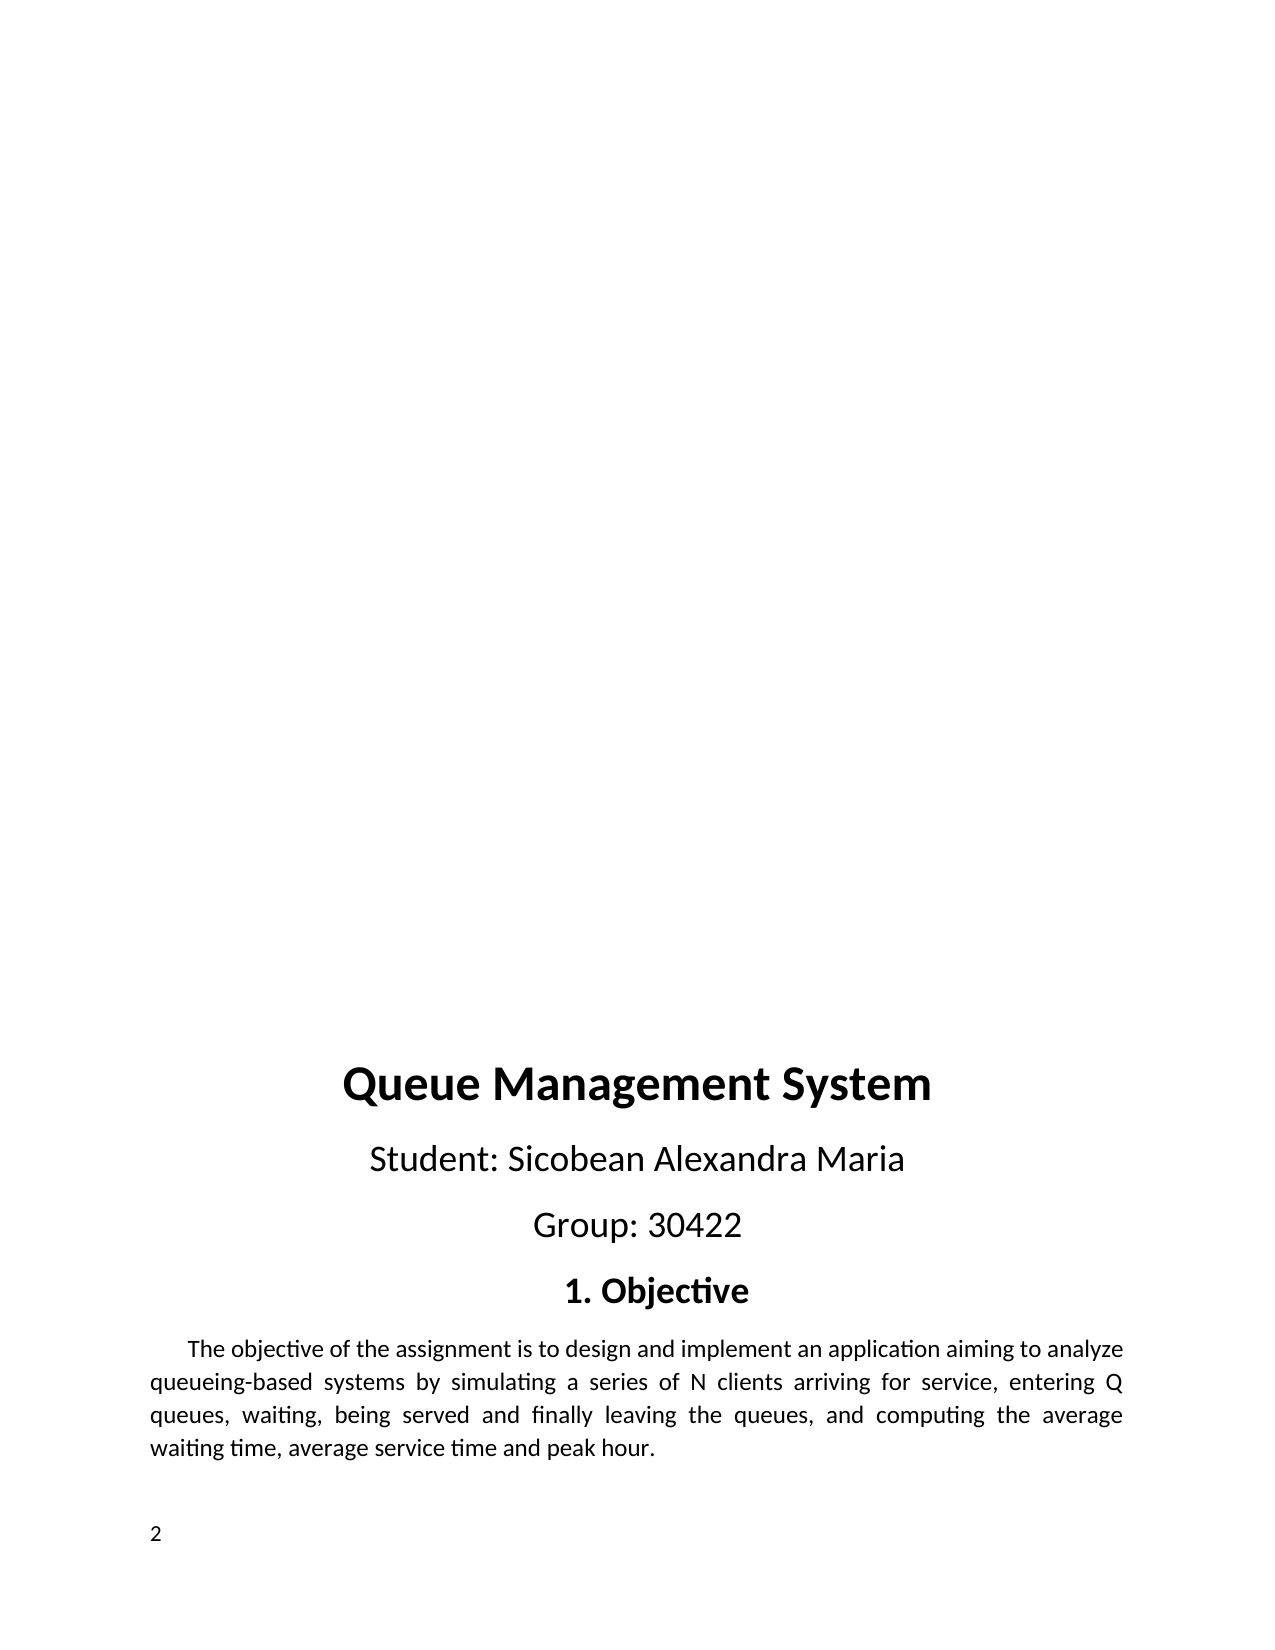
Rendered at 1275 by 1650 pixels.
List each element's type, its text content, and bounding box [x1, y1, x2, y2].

list Objective [187, 1267, 1125, 1313]
text Queue Management System [150, 1052, 1125, 1113]
text The objective of the assignment is to design and implement an application aiming to analyze queueing-based systems by simulating a series of N clients arriving for service, entering Q queues, waiting, being served and finally leaving the queues, and computing the average waiting time, average service time and peak hour. [150, 1333, 1125, 1462]
text Student: Sicobean Alexandra Maria [150, 1134, 1125, 1180]
text Group: 30422 [150, 1201, 1125, 1247]
